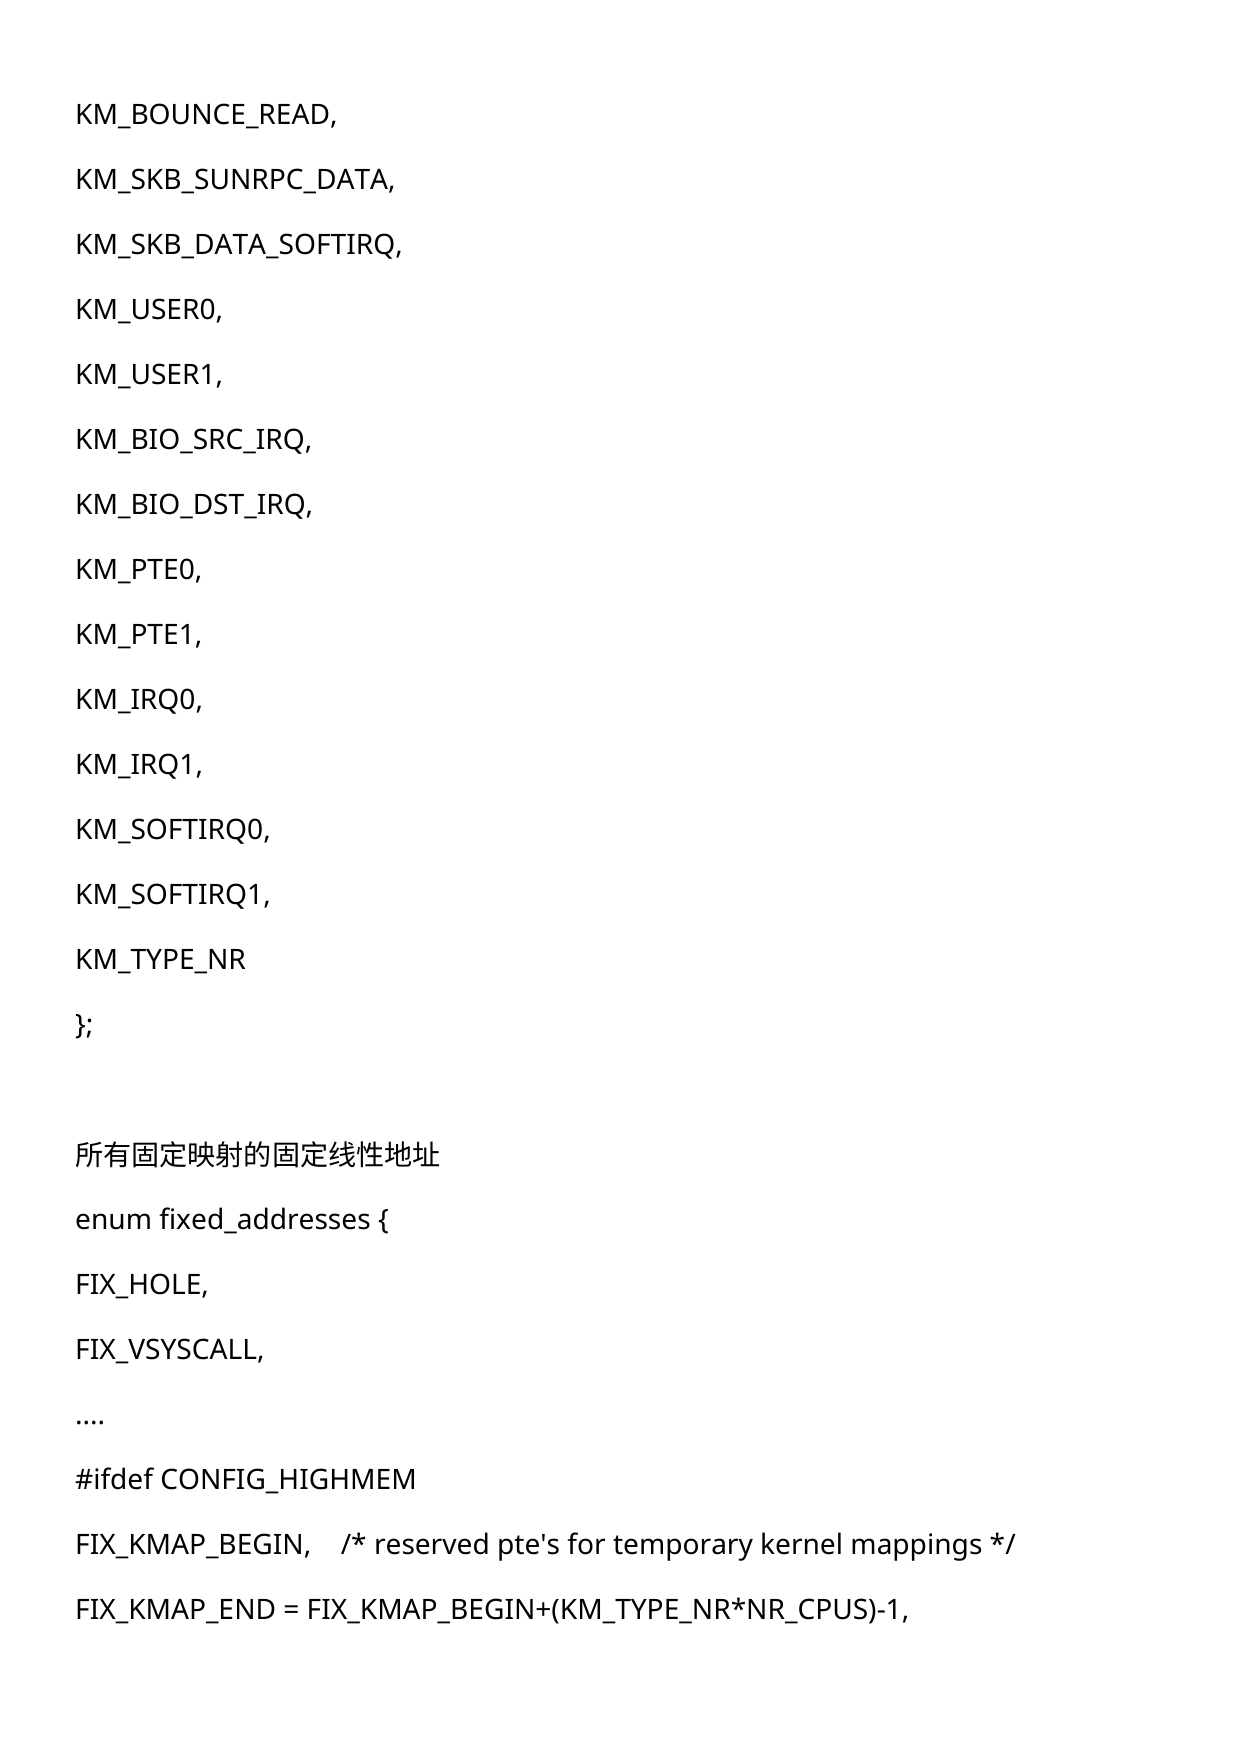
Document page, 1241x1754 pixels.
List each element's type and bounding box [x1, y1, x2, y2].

text [75, 81, 1165, 1641]
